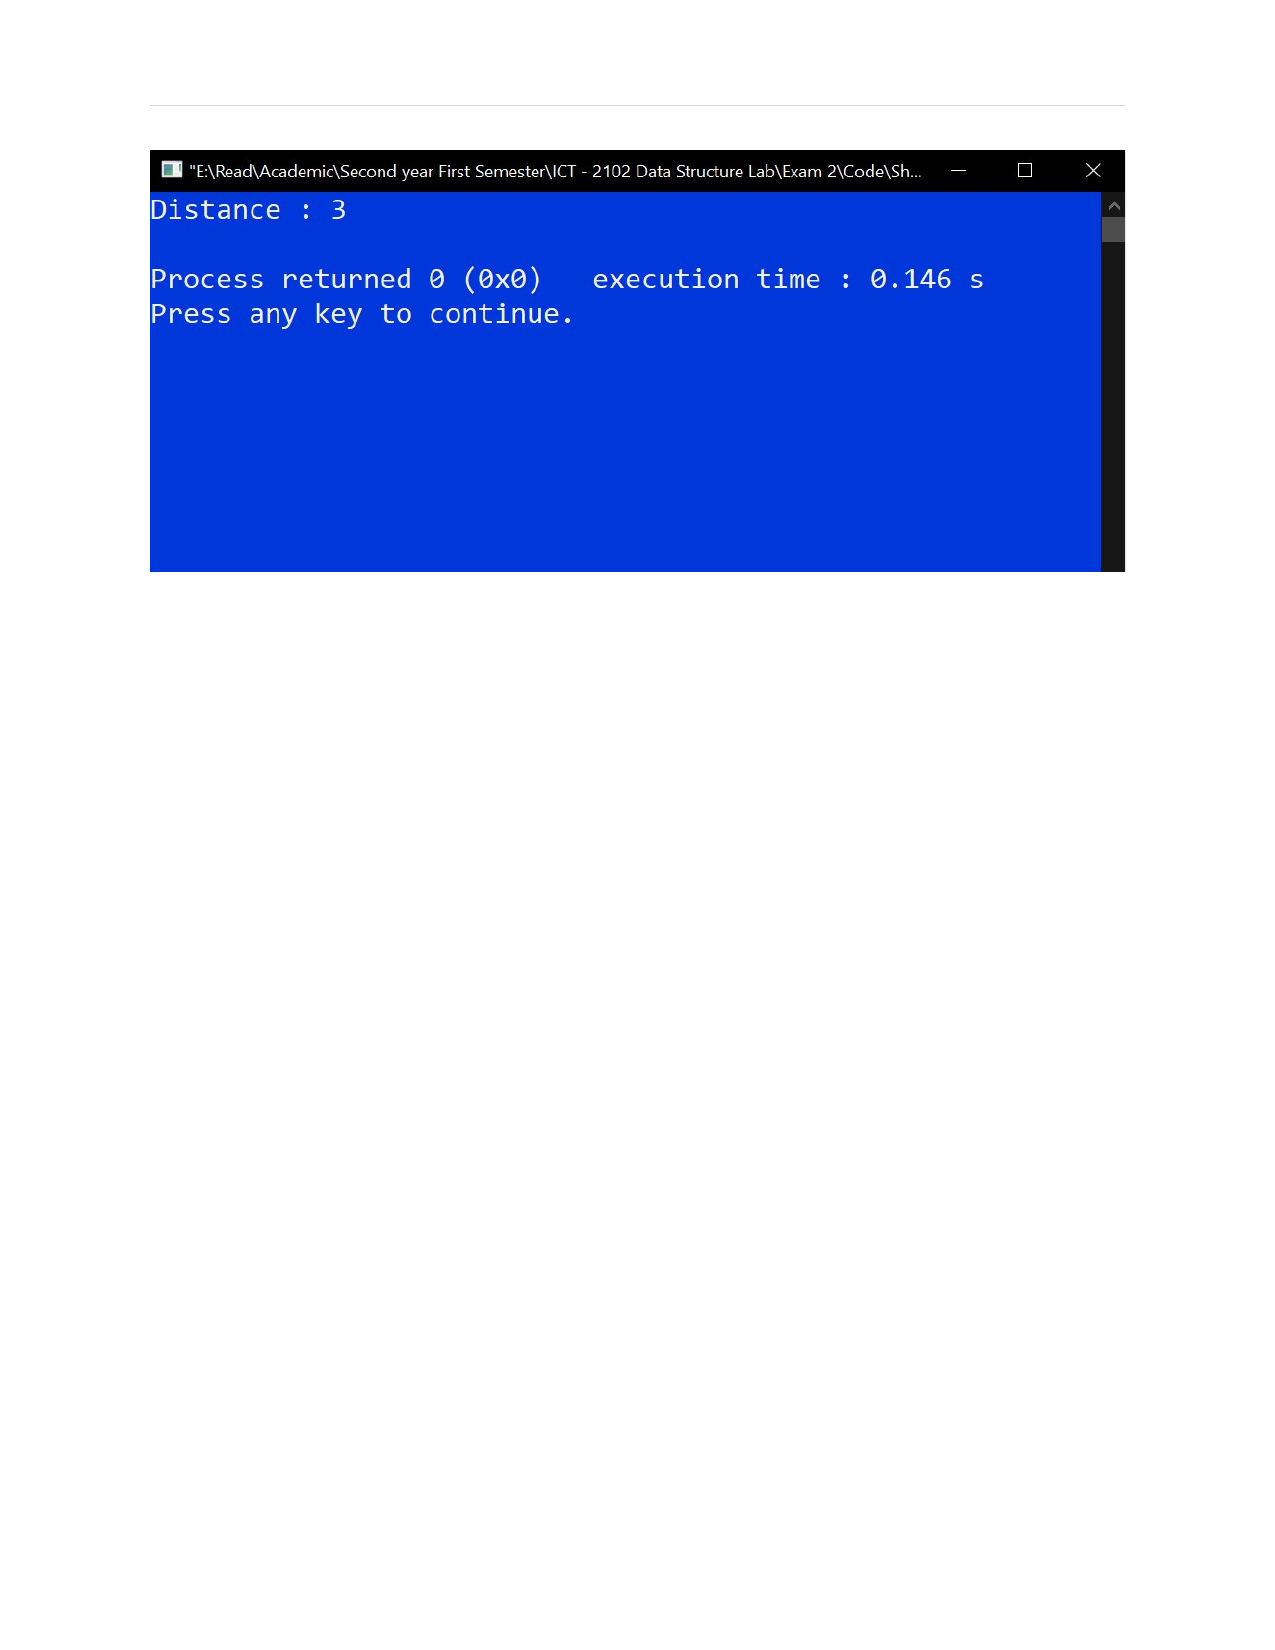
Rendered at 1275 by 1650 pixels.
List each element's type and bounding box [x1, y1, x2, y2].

picture [150, 150, 1125, 572]
